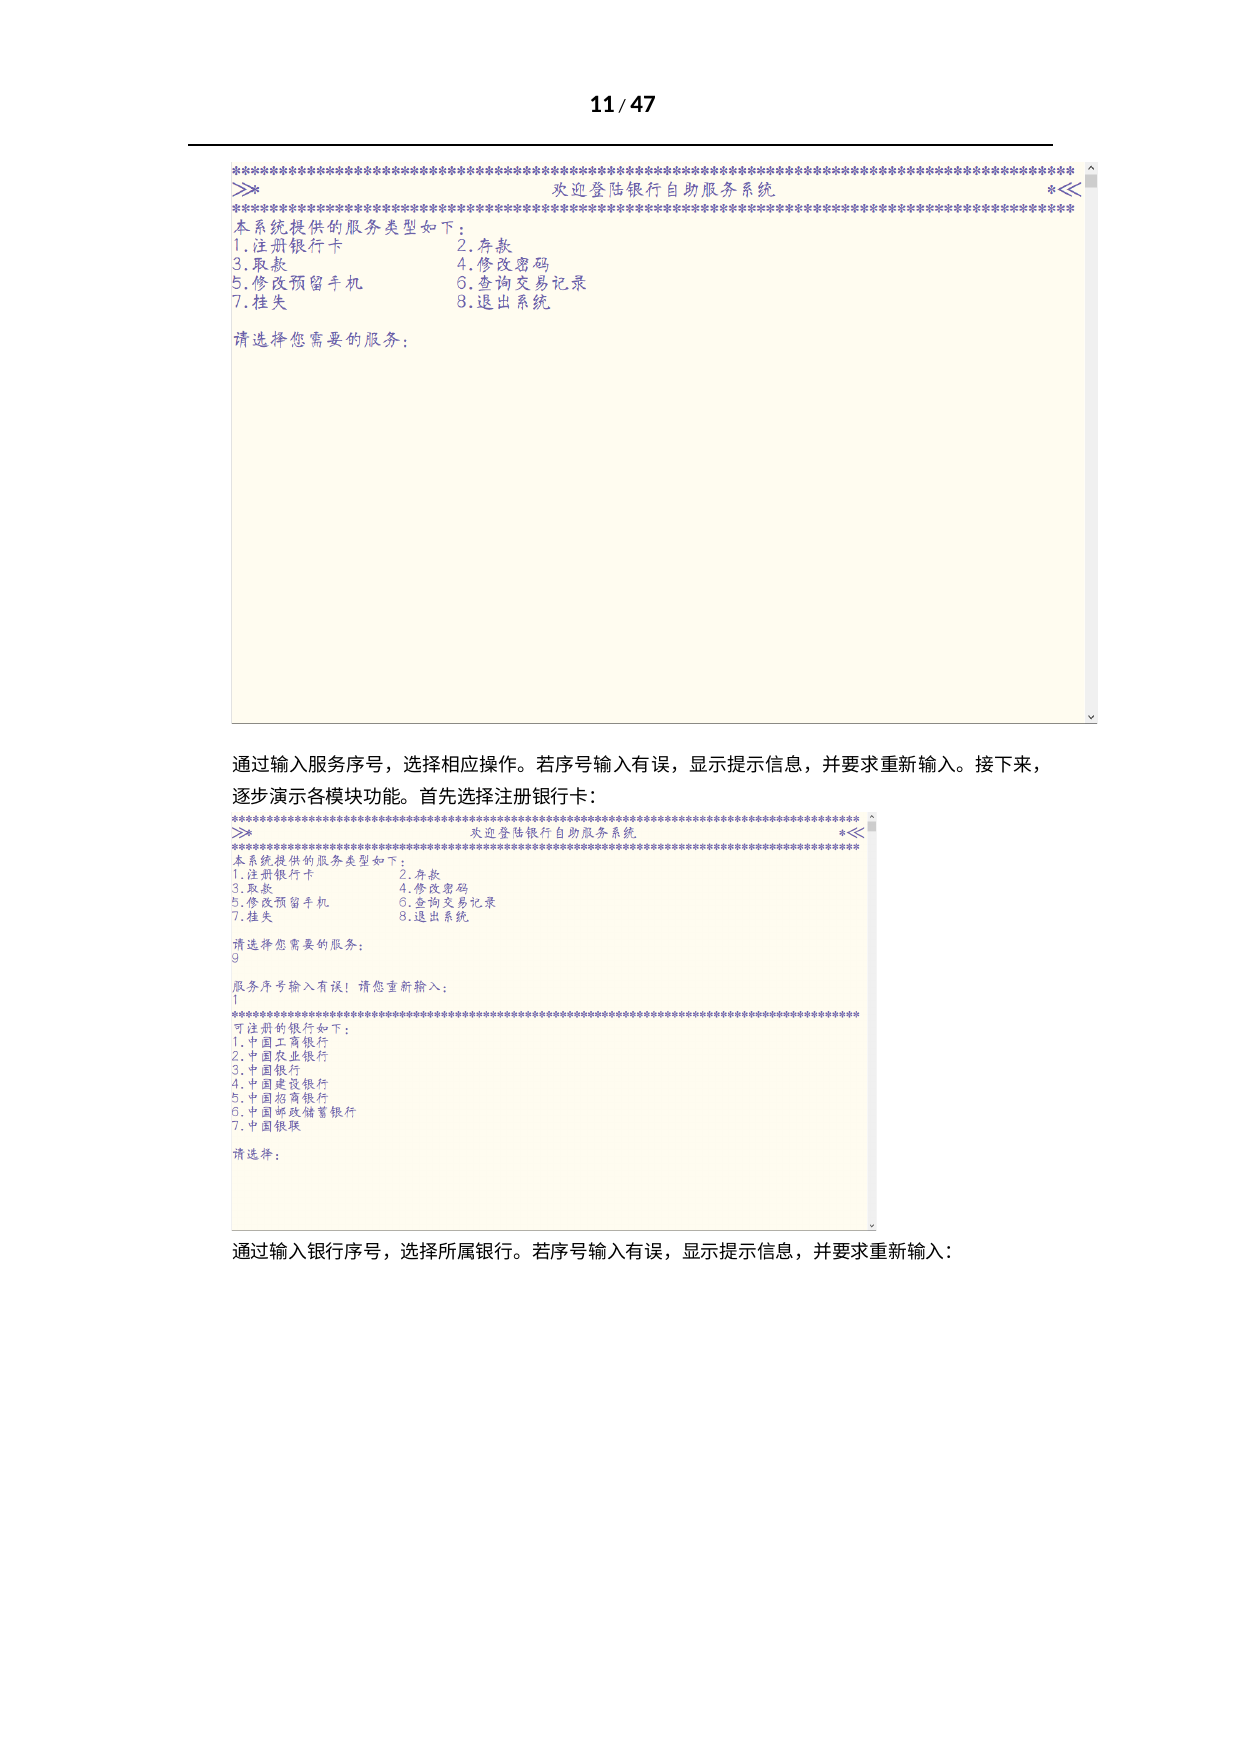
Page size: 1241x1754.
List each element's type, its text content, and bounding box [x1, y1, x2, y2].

text 通过输入服务序号，选择相应操作。若序号输入有误，显示提示信息，并要求重新输入。接下来，逐步演示各模块功能。首先选择注册银行卡： [232, 747, 1053, 812]
text 通过输入银行序号，选择所属银行。若序号输入有误，显示提示信息，并要求重新输入： [232, 1234, 1053, 1267]
picture [231, 812, 877, 1231]
picture [231, 162, 1098, 724]
